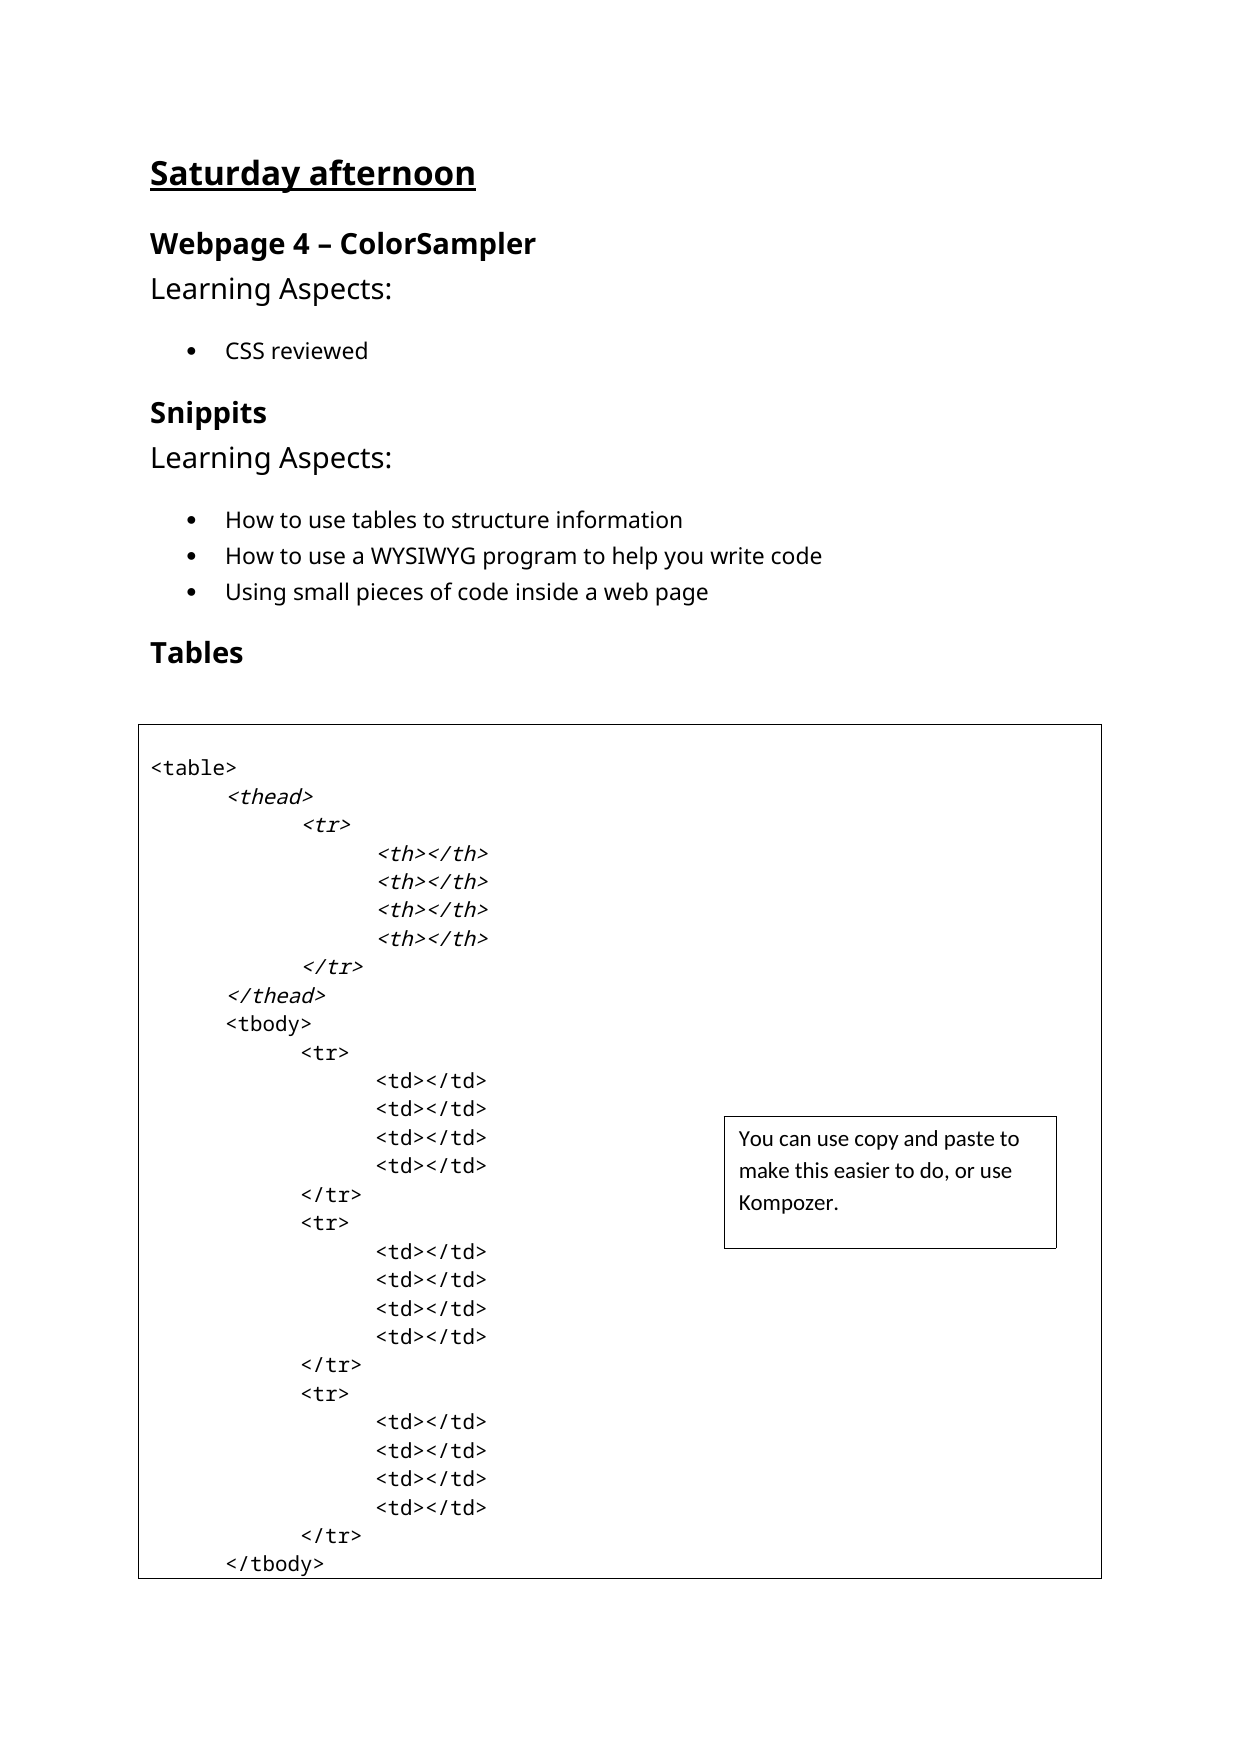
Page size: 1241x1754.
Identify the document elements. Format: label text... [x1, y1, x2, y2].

text Snippits [150, 392, 1090, 432]
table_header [139, 725, 1101, 1578]
text Tables [150, 633, 1090, 672]
list How to use a WYSIWYG program to help you write code [187, 540, 1090, 571]
text Saturday afternoon [150, 150, 1090, 195]
list Using small pieces of code inside a web page [187, 576, 1090, 607]
text Webpage 4 – ColorSampler [150, 223, 1090, 263]
list How to use tables to structure information [187, 504, 1090, 535]
list CSS reviewed [187, 335, 1090, 366]
text Learning Aspects: [150, 437, 1090, 477]
text Learning Aspects: [150, 269, 1090, 308]
